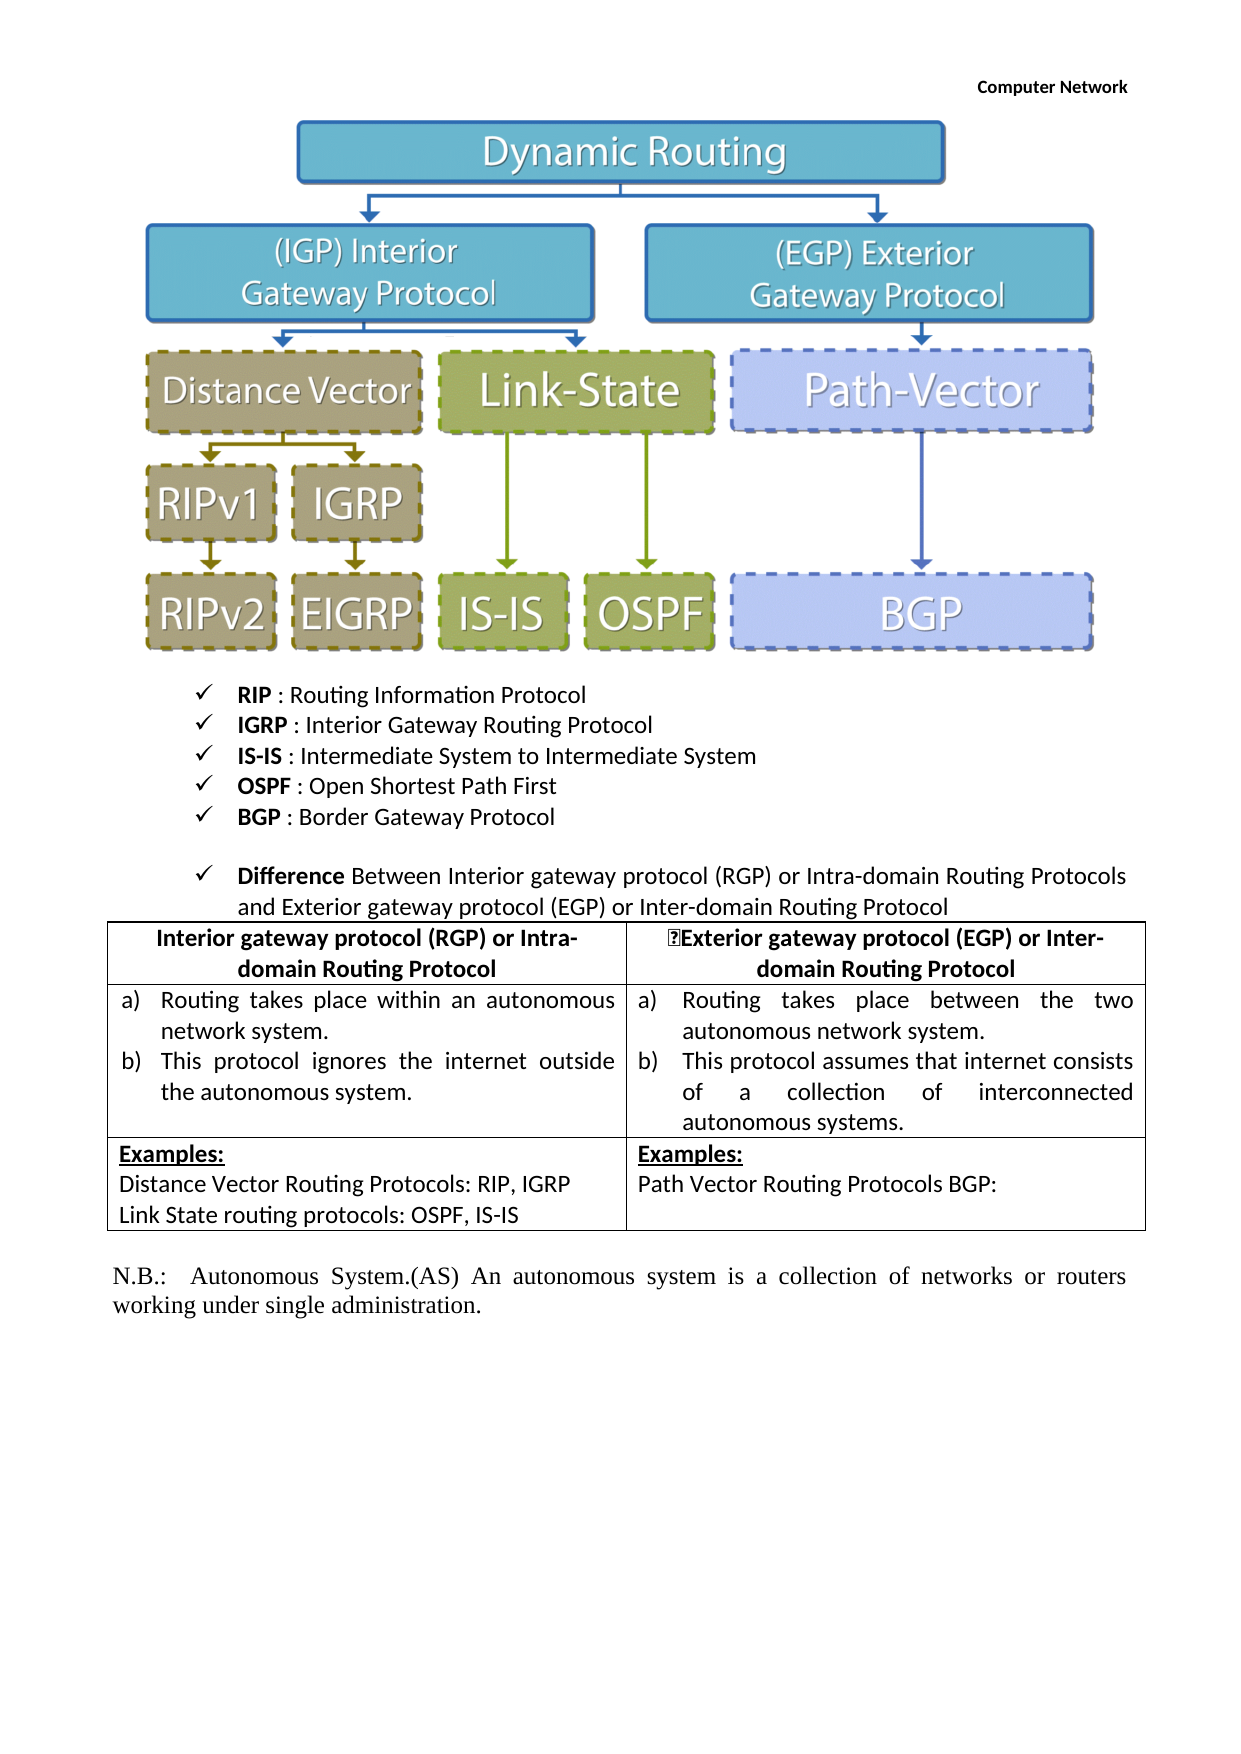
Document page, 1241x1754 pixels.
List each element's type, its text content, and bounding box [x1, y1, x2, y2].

list IS-IS : Intermediate System to Intermediate System [194, 740, 1128, 771]
list Difference Between Interior gateway protocol (RGP) or Intra-domain Routing Protocols and Exterior gateway protocol (EGP) or Inter-domain Routing Protocol [194, 860, 1128, 921]
list N.B.: Autonomous System.(AS) An autonomous system is a collection of networks or routers working under single administration. [112, 1261, 1128, 1319]
table_header Exterior gateway protocol (EGP) or Inter-domain Routing Protocol [627, 923, 1145, 983]
list OSPF : Open Shortest Path First [194, 771, 1128, 801]
list BGP : Border Gateway Protocol [194, 801, 1128, 832]
table_header Interior gateway protocol (RGP) or Intra-domain Routing Protocol [108, 923, 626, 983]
table_cell Routing takes place between the two autonomous network system. This protocol assumes that internet consists of a collection of interconnected autonomous systems. [627, 985, 1145, 1137]
picture [112, 108, 1128, 679]
list IGRP : Interior Gateway Routing Protocol [194, 709, 1128, 740]
table_cell Examples: Distance Vector Routing Protocols: RIP, IGRP Link State routing protocols: OSPF, IS-IS [108, 1138, 626, 1230]
table_cell Routing takes place within an autonomous network system. This protocol ignores the internet outside the autonomous system. [108, 985, 626, 1137]
list RIP : Routing Information Protocol [194, 679, 1128, 709]
table_cell Examples: Path Vector Routing Protocols BGP: [627, 1138, 1145, 1230]
